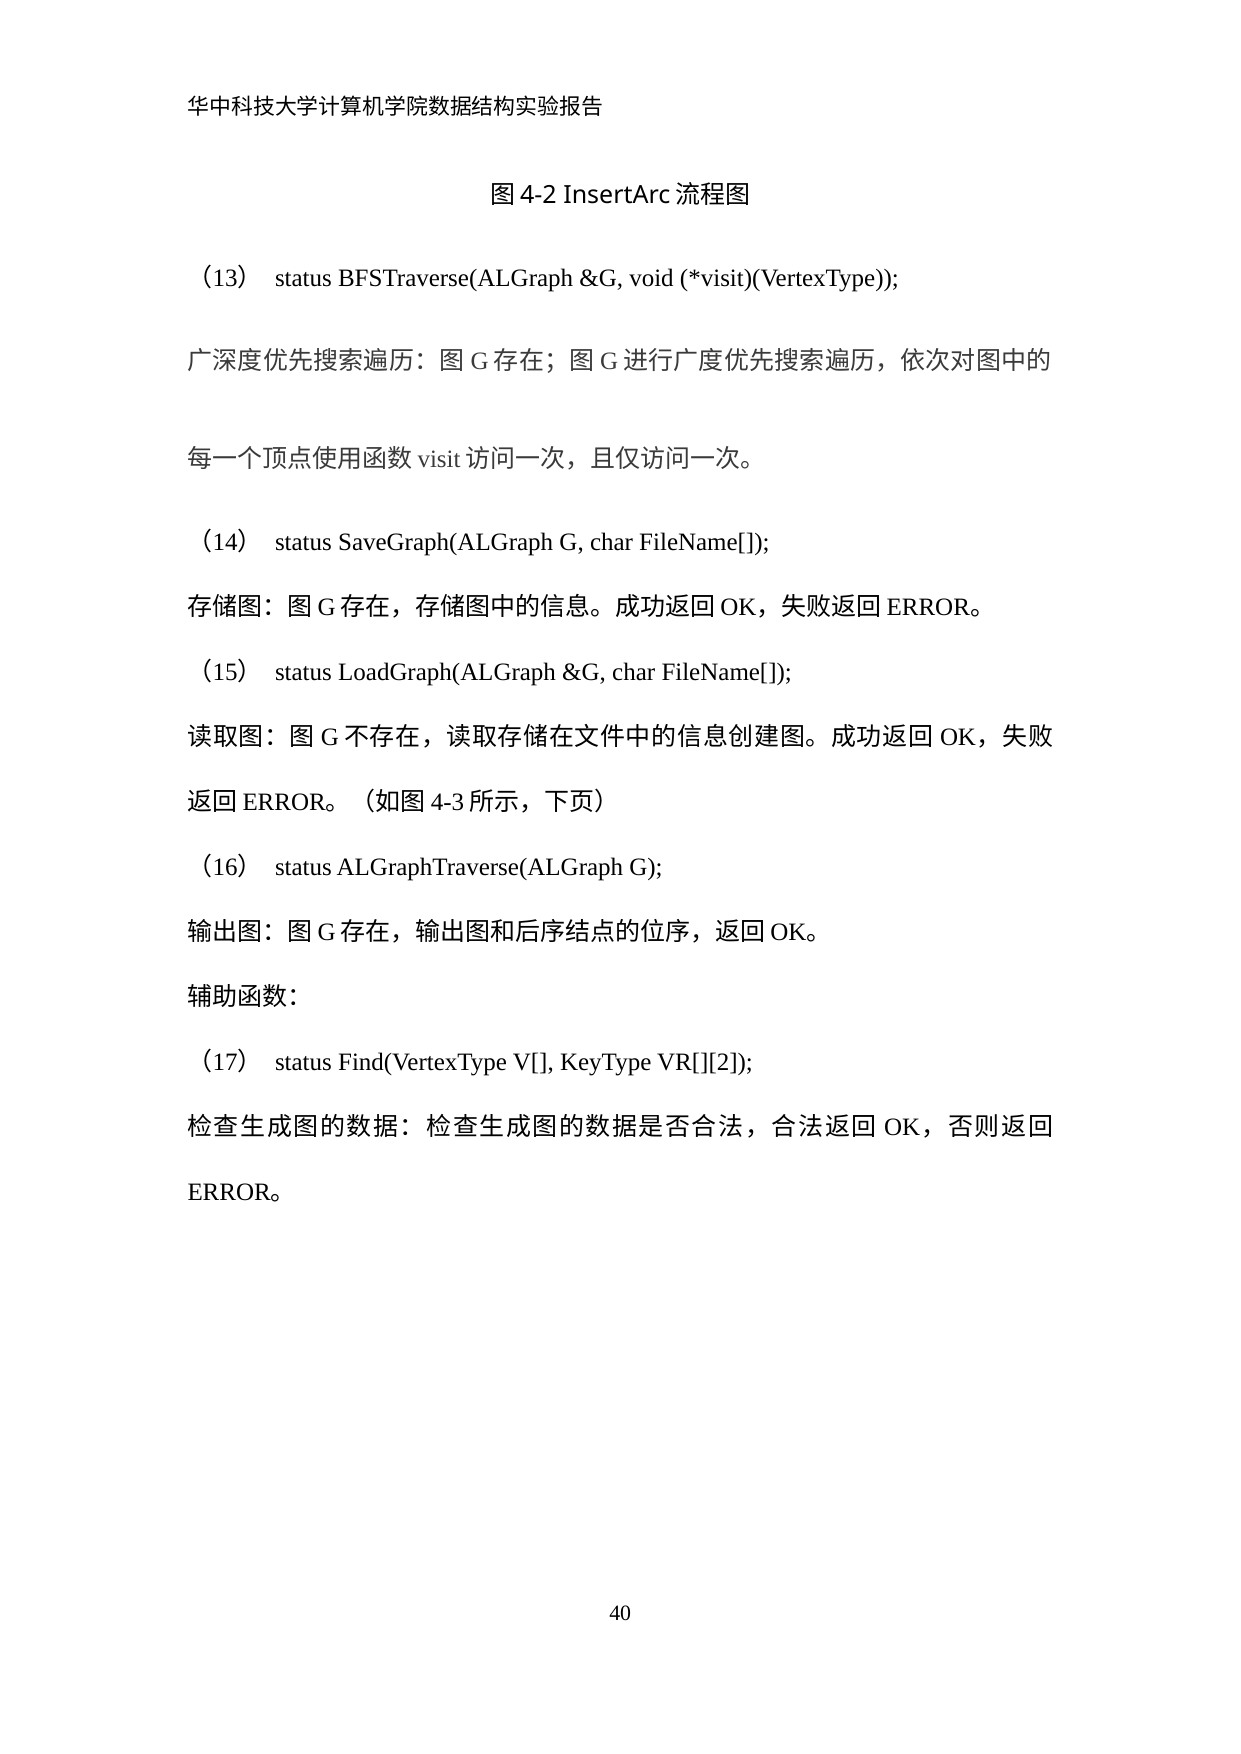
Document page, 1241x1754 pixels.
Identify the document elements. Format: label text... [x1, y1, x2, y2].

text 广深度优先搜索遍历：图G存在；图G进行广度优先搜索遍历，依次对图中的每一个顶点使用函数visit访问一次，且仅访问一次。 [187, 326, 1053, 489]
text 存储图：图G存在，存储图中的信息。成功返回OK，失败返回ERROR。 [187, 572, 1053, 637]
list status ALGraphTraverse(ALGraph G); [187, 832, 1053, 897]
list status SaveGraph(ALGraph G, char FileName[]); [187, 507, 1053, 572]
text 图4-2 InsertArc流程图 [187, 160, 1053, 225]
list status Find(VertexType V[], KeyType VR[][2]); [187, 1027, 1053, 1092]
text 输出图：图G存在，输出图和后序结点的位序，返回OK。 [187, 897, 1053, 962]
list status LoadGraph(ALGraph &G, char FileName[]); [187, 637, 1053, 702]
list status BFSTraverse(ALGraph &G, void (*visit)(VertexType)); [187, 243, 1053, 308]
text 辅助函数： [187, 962, 1053, 1027]
text 读取图：图G不存在，读取存储在文件中的信息创建图。成功返回OK，失败返回ERROR。（如图4-3所示，下页） [187, 702, 1053, 832]
text 检查生成图的数据：检查生成图的数据是否合法，合法返回OK，否则返回ERROR。 [187, 1092, 1053, 1222]
